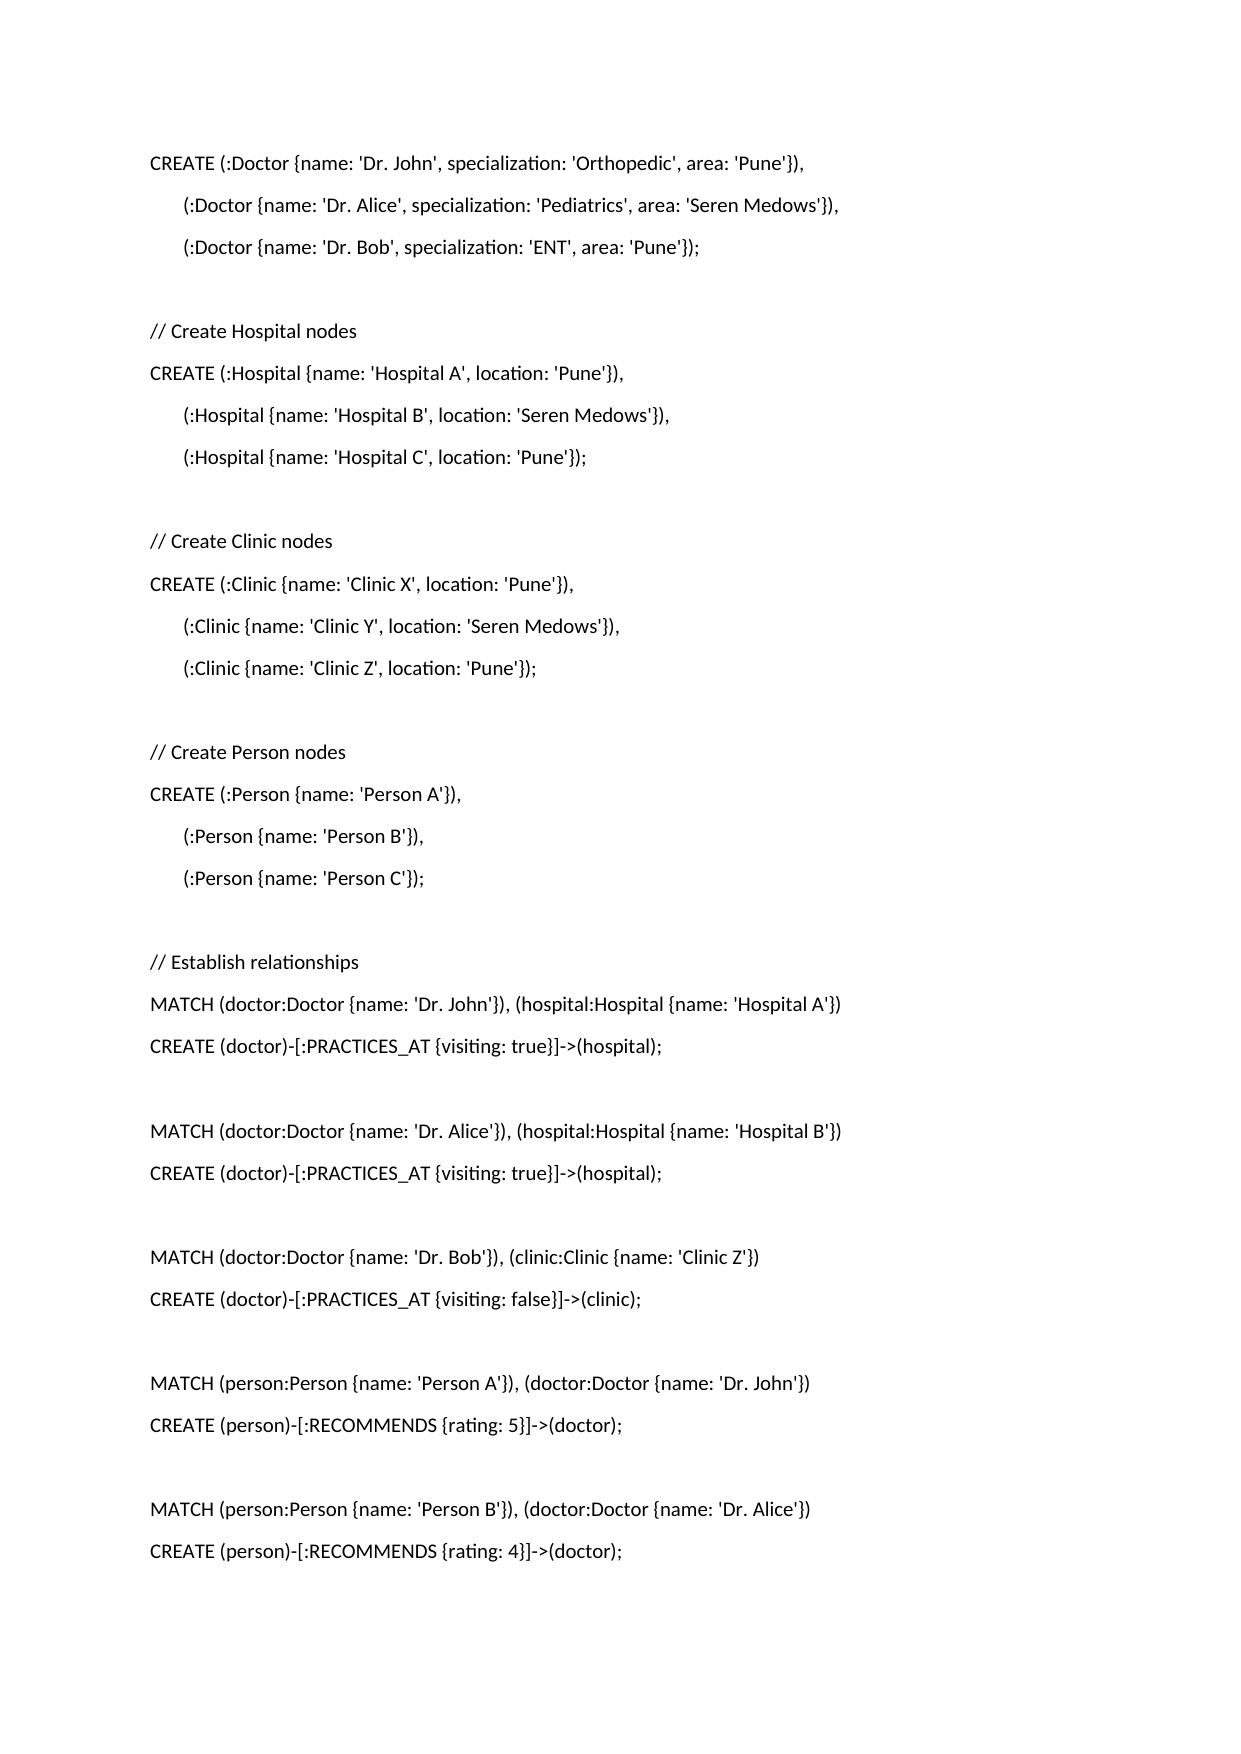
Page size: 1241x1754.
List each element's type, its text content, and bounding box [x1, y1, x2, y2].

text (:Clinic {name: 'Clinic Y', location: 'Seren Medows'}), [150, 613, 1090, 638]
text CREATE (:Person {name: 'Person A'}), [150, 781, 1090, 807]
text // Create Clinic nodes [150, 529, 1090, 554]
text MATCH (doctor:Doctor {name: 'Dr. Bob'}), (clinic:Clinic {name: 'Clinic Z'}) [150, 1244, 1090, 1269]
text (:Clinic {name: 'Clinic Z', location: 'Pune'}); [150, 655, 1090, 680]
text // Create Hospital nodes [150, 318, 1090, 344]
text CREATE (person)-[:RECOMMENDS {rating: 4}]->(doctor); [150, 1539, 1090, 1564]
text MATCH (person:Person {name: 'Person A'}), (doctor:Doctor {name: 'Dr. John'}) [150, 1370, 1090, 1396]
text (:Person {name: 'Person C'}); [150, 865, 1090, 891]
text CREATE (:Doctor {name: 'Dr. John', specialization: 'Orthopedic', area: 'Pune'}), [150, 150, 1090, 175]
text CREATE (doctor)-[:PRACTICES_AT {visiting: true}]->(hospital); [150, 1034, 1090, 1059]
text CREATE (person)-[:RECOMMENDS {rating: 5}]->(doctor); [150, 1412, 1090, 1438]
text CREATE (:Hospital {name: 'Hospital A', location: 'Pune'}), [150, 360, 1090, 386]
text (:Doctor {name: 'Dr. Bob', specialization: 'ENT', area: 'Pune'}); [150, 234, 1090, 259]
text (:Doctor {name: 'Dr. Alice', specialization: 'Pediatrics', area: 'Seren Medows'}), [150, 192, 1090, 217]
text MATCH (doctor:Doctor {name: 'Dr. Alice'}), (hospital:Hospital {name: 'Hospital B'}) [150, 1118, 1090, 1143]
text // Create Person nodes [150, 739, 1090, 764]
text CREATE (doctor)-[:PRACTICES_AT {visiting: false}]->(clinic); [150, 1286, 1090, 1312]
text MATCH (doctor:Doctor {name: 'Dr. John'}), (hospital:Hospital {name: 'Hospital A'}) [150, 992, 1090, 1017]
text CREATE (:Clinic {name: 'Clinic X', location: 'Pune'}), [150, 571, 1090, 596]
text (:Person {name: 'Person B'}), [150, 823, 1090, 849]
text // Establish relationships [150, 949, 1090, 975]
text (:Hospital {name: 'Hospital C', location: 'Pune'}); [150, 444, 1090, 470]
text MATCH (person:Person {name: 'Person B'}), (doctor:Doctor {name: 'Dr. Alice'}) [150, 1497, 1090, 1522]
text CREATE (doctor)-[:PRACTICES_AT {visiting: true}]->(hospital); [150, 1160, 1090, 1185]
text (:Hospital {name: 'Hospital B', location: 'Seren Medows'}), [150, 402, 1090, 428]
